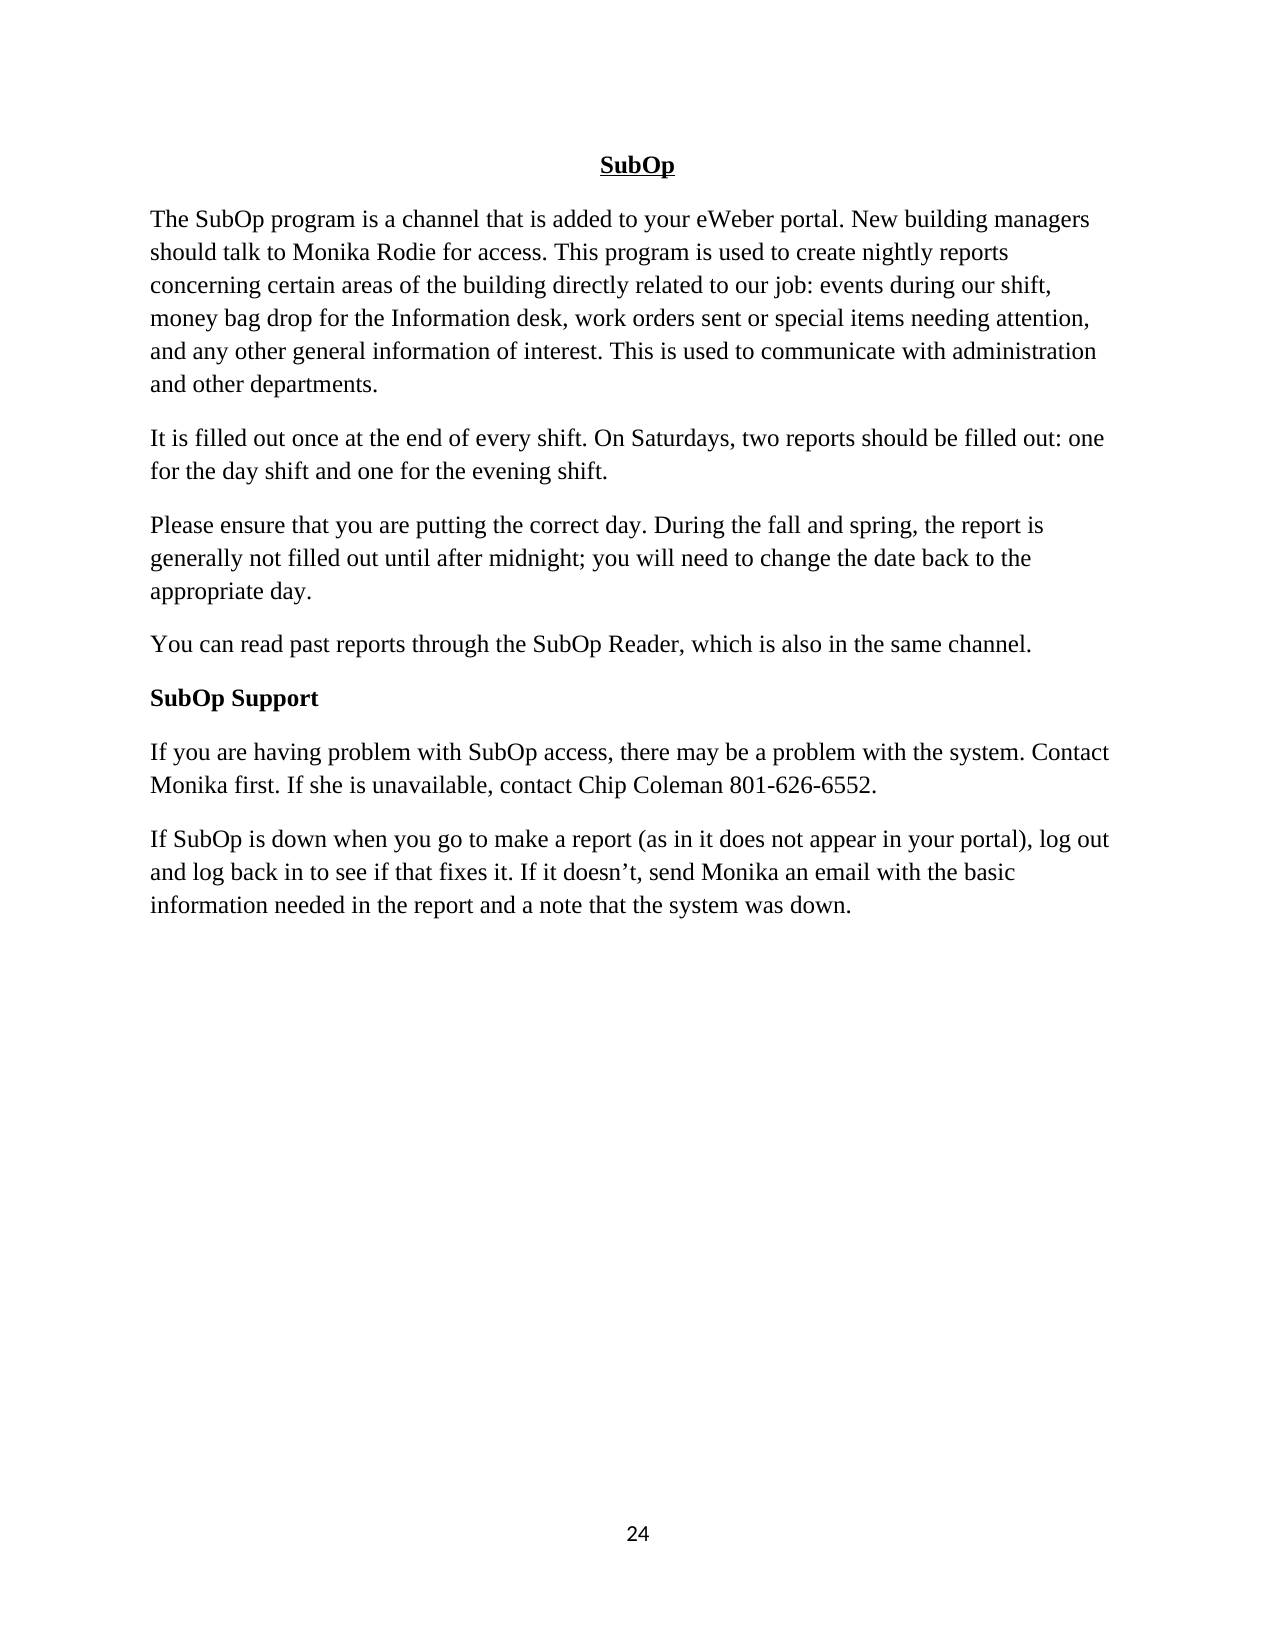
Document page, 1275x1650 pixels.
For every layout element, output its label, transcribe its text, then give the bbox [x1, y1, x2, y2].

text You can read past reports through the SubOp Reader, which is also in the same channel. [150, 629, 1125, 658]
text Please ensure that you are putting the correct day. During the fall and spring, the report is generally not filled out until after midnight; you will need to change the date back to the appropriate day. [150, 510, 1125, 604]
text The SubOp program is a channel that is added to your eWeber portal. New building managers should talk to Monika Rodie for access. This program is used to create nightly reports concerning certain areas of the building directly related to our job: events during our shift, money bag drop for the Information desk, work orders sent or special items needing attention, and any other general information of interest. This is used to communicate with administration and other departments. [150, 204, 1125, 398]
text It is filled out once at the end of every shift. On Saturdays, two reports should be filled out: one for the day shift and one for the evening shift. [150, 423, 1125, 484]
text If you are having problem with SubOp access, there may be a problem with the system. Contact Monika first. If she is unavailable, contact Chip Coleman 801-626-6552. [150, 737, 1125, 799]
text If SubOp is down when you go to make a report (as in it does not appear in your portal), log out and log back in to see if that fixes it. If it doesn’t, send Monika an email with the basic information needed in the report and a note that the system was down. [150, 824, 1125, 919]
text SubOp Support [150, 683, 1125, 712]
text SubOp [150, 150, 1125, 179]
